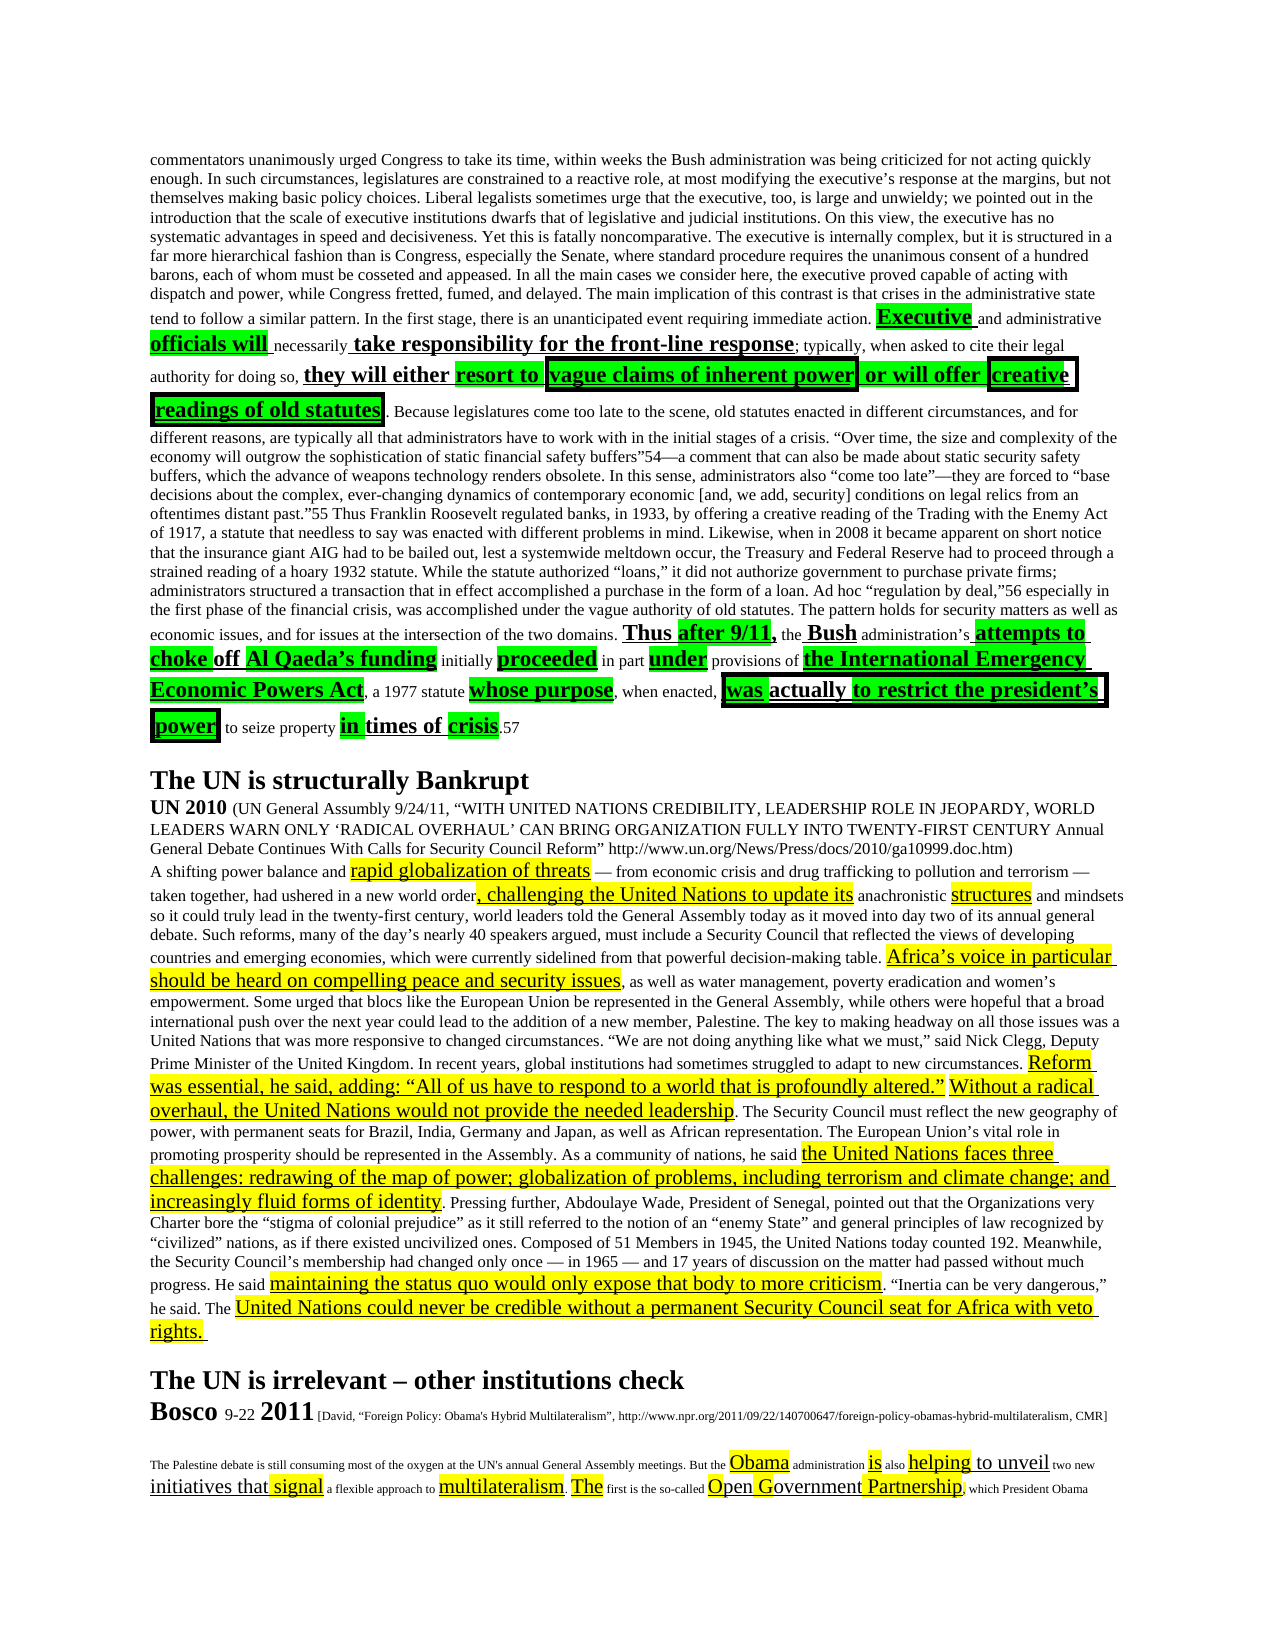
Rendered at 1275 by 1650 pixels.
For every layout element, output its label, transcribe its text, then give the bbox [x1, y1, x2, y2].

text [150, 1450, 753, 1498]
text A shifting power balance and rapid globalization of threats — from economic crisis and drug trafficking to pollution and terrorism — taken together, had ushered in a new world order, challenging the United Nations to update its anachronistic structures and mindsets so it could truly lead in the twenty-first century, world leaders told the General Assembly today as it moved into day two of its annual general debate. Such reforms, many of the day’s nearly 40 speakers argued, must include a Security Council that reflected the views of developing countries and emerging economies, which were currently sidelined from that powerful decision-making table. Africa’s voice in particular should be heard on compelling peace and security issues, as well as water management, poverty eradication and women’s empowerment. Some urged that blocs like the European Union be represented in the General Assembly, while others were hopeful that a broad international push over the next year could lead to the addition of a new member, Palestine. The key to making headway on all those issues was a United Nations that was more responsive to changed circumstances. “We are not doing anything like what we must,” said Nick Clegg, Deputy Prime Minister of the United Kingdom. In recent years, global institutions had sometimes struggled to adapt to new circumstances. Reform was essential, he said, adding: “All of us have to respond to a world that is profoundly altered.” Without a radical overhaul, the United Nations would not provide the needed leadership. The Security Council must reflect the new geography of power, with permanent seats for Brazil, India, Germany and Japan, as well as African representation. The European Union’s vital role in promoting prosperity should be represented in the Assembly. As a community of nations, he said the United Nations faces three challenges: redrawing of the map of power; globalization of problems, including terrorism and climate change; and increasingly fluid forms of identity. Pressing further, Abdoulaye Wade, President of Senegal, pointed out that the Organizations very Charter bore the “stigma of colonial prejudice” as it still referred to the notion of an “enemy State” and general principles of law recognized by “civilized” nations, as if there existed uncivilized ones. Composed of 51 Members in 1945, the United Nations today counted 192. Meanwhile, the Security Council’s membership had changed only once — in 1965 — and 17 years of discussion on the matter had passed without much progress. He said maintaining the status quo would only expose that body to more criticism. “Inertia can be very dangerous,” he said. The United Nations could never be credible without a permanent Security Council seat for Africa with veto rights. [150, 858, 1125, 1343]
text Bosco 9-22 2011 [David, “Foreign Policy: Obama's Hybrid Multilateralism”, http://www.npr.org/2011/09/22/140700647/foreign-policy-obamas-hybrid-multilateralism, CMR] [150, 1395, 1125, 1426]
subtitle The UN is structurally Bankrupt [150, 764, 1125, 795]
text UN 2010 (UN General Assumbly 9/24/11, “WITH UNITED NATIONS CREDIBILITY, LEADERSHIP ROLE IN JEOPARDY, WORLD LEADERS WARN ONLY ‘RADICAL OVERHAUL’ CAN BRING ORGANIZATION FULLY INTO TWENTY-FIRST CENTURY Annual General Debate Continues With Calls for Security Council Reform” http://www.un.org/News/Press/docs/2010/ga10999.doc.htm) [150, 795, 1125, 858]
subtitle The UN is irrelevant – other institutions check [150, 1364, 1125, 1395]
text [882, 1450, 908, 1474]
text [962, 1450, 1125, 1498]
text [150, 150, 1125, 743]
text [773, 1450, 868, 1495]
